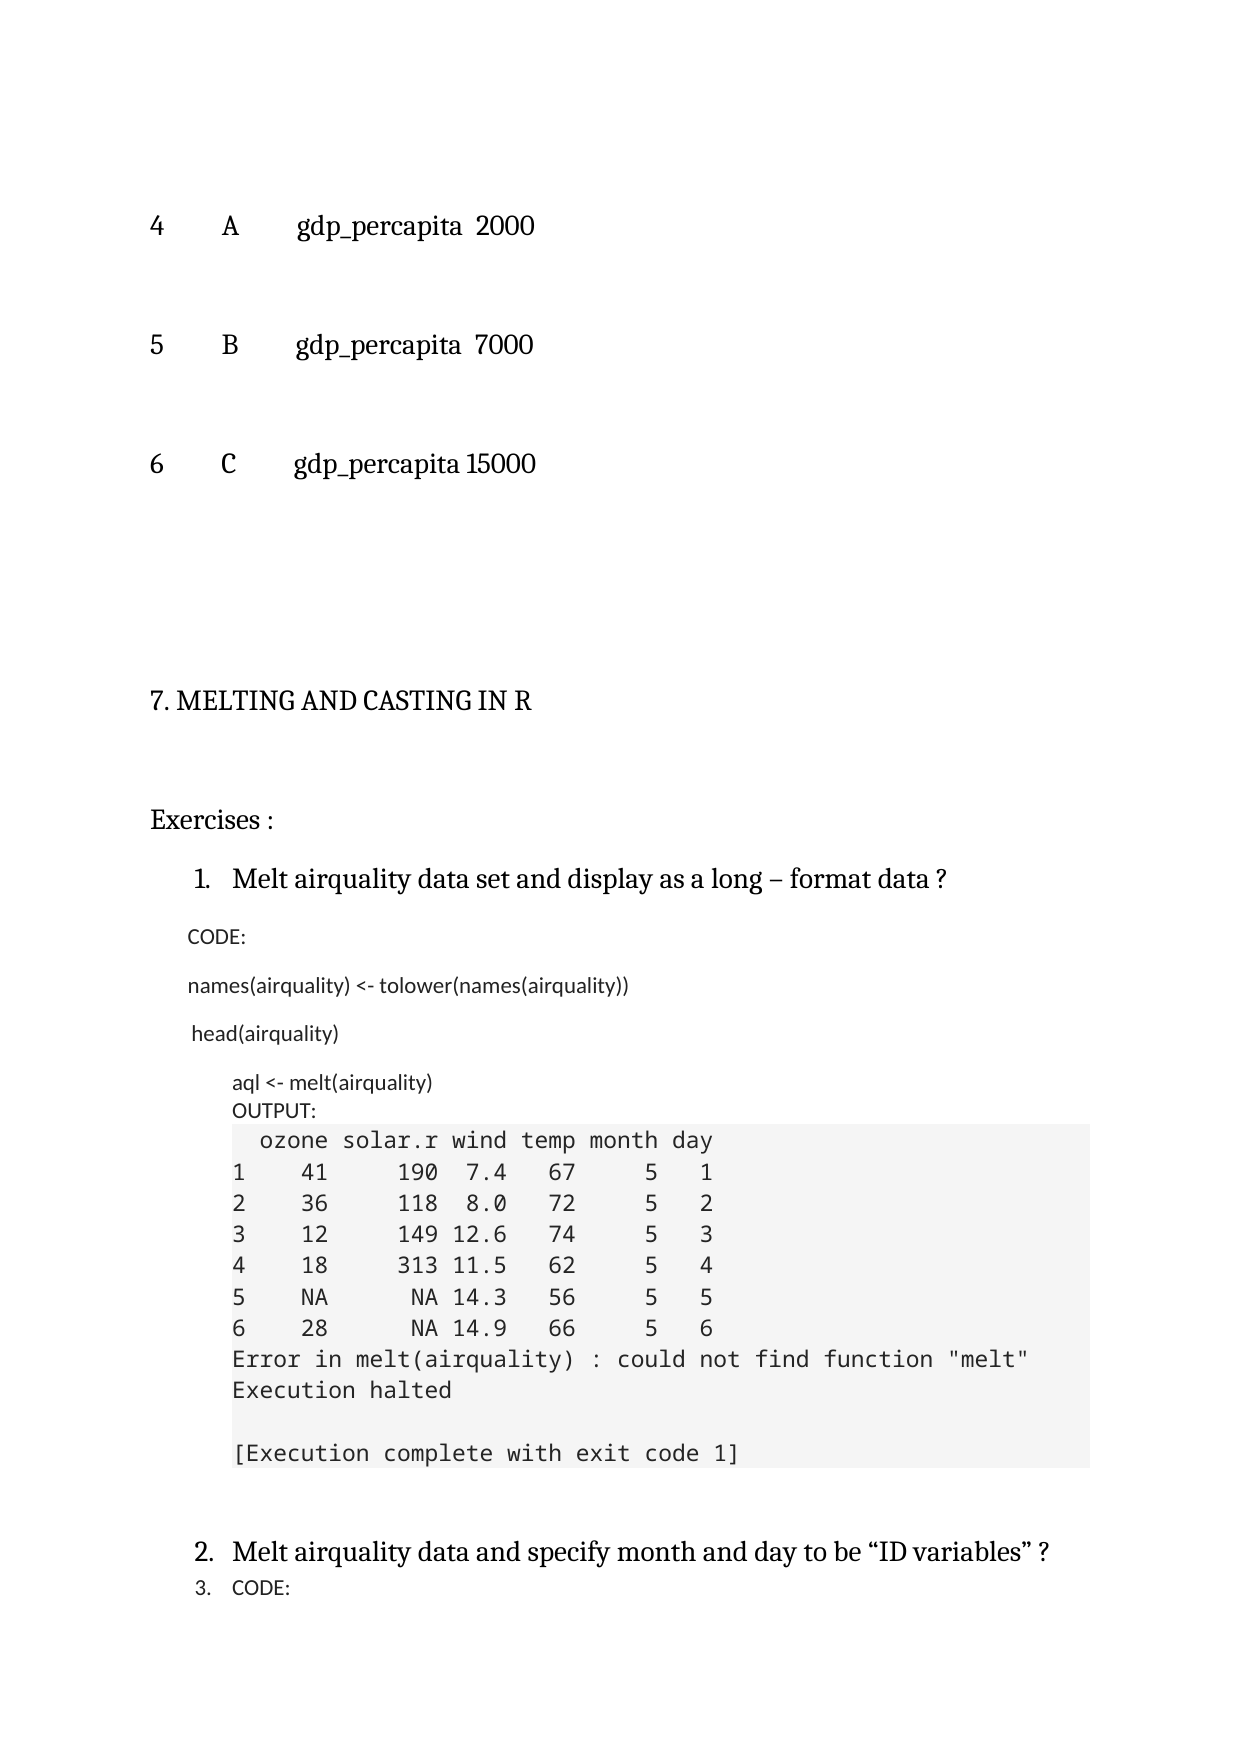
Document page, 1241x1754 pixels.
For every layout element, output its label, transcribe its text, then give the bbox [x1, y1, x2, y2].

list 2 36 118 8.0 72 5 2 [232, 1187, 1090, 1218]
text CODE: [187, 922, 1090, 950]
list OUTPUT: [232, 1096, 1090, 1124]
text 4 A gdp_percapita 2000 [150, 209, 1090, 243]
text 7. MELTING AND CASTING IN R [150, 684, 1090, 718]
list Melt airquality data set and display as a long – format data ? [194, 862, 1090, 896]
list ozone solar.r wind temp month day [232, 1124, 1090, 1156]
list aql <- melt(airquality) [232, 1068, 1090, 1096]
text Exercises : [150, 803, 1090, 837]
list Execution halted [232, 1374, 1090, 1406]
list [Execution complete with exit code 1] [232, 1437, 1090, 1468]
text head(airquality) [150, 1019, 1090, 1048]
list 5 NA NA 14.3 56 5 5 [232, 1281, 1090, 1312]
list Error in melt(airquality) : could not find function "melt" [232, 1343, 1090, 1374]
list Melt airquality data and specify month and day to be “ID variables” ? [194, 1535, 1090, 1568]
list 4 18 313 11.5 62 5 4 [232, 1249, 1090, 1281]
text 5 B gdp_percapita 7000 [150, 328, 1090, 362]
text 6 C gdp_percapita 15000 [150, 447, 1090, 480]
text names(airquality) <- tolower(names(airquality)) [187, 971, 1090, 999]
list CODE: [194, 1573, 1090, 1601]
list 3 12 149 12.6 74 5 3 [232, 1218, 1090, 1249]
list 6 28 NA 14.9 66 5 6 [232, 1312, 1090, 1343]
list 1 41 190 7.4 67 5 1 [232, 1156, 1090, 1187]
